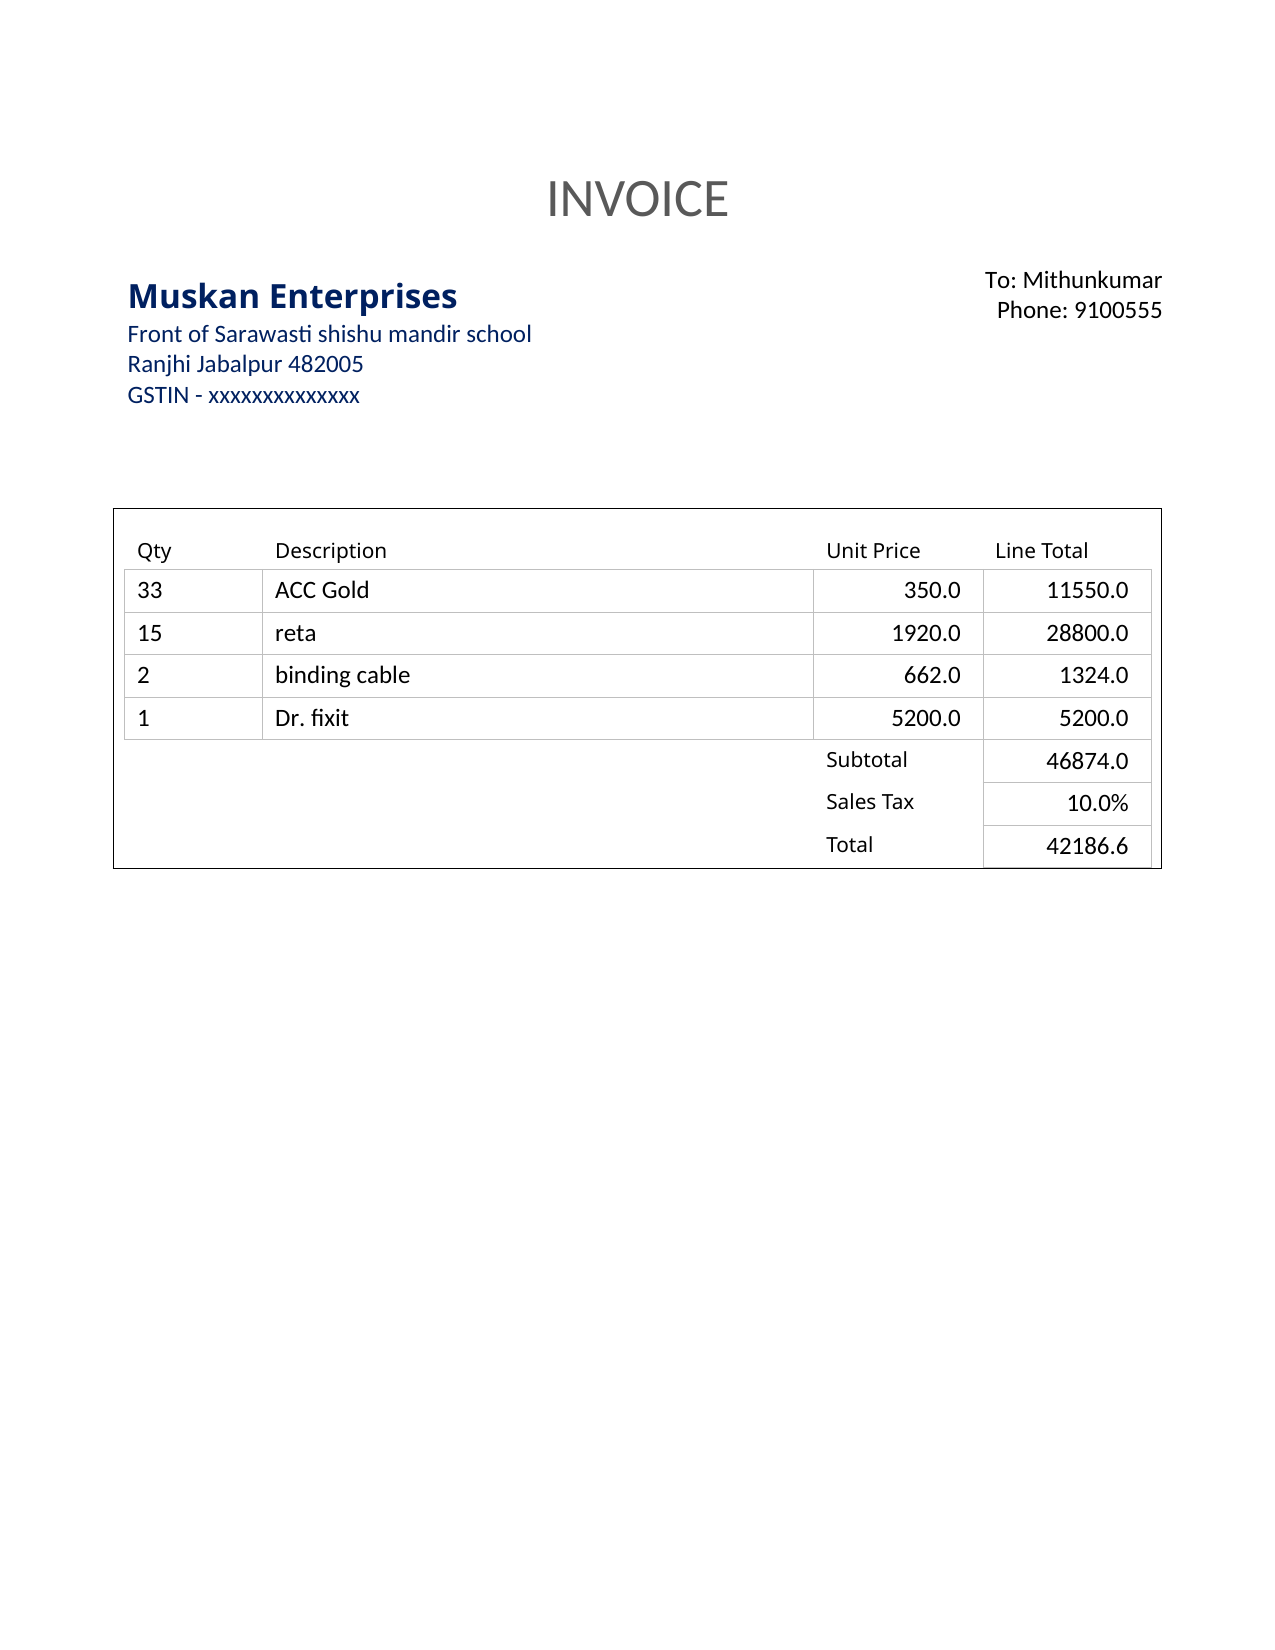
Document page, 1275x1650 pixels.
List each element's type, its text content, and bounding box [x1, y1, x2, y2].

text Phone: 9100555 [112, 294, 1162, 325]
text To: Mithunkumar [112, 264, 1162, 294]
table_header [114, 509, 1161, 868]
title Invoice [112, 150, 1162, 233]
